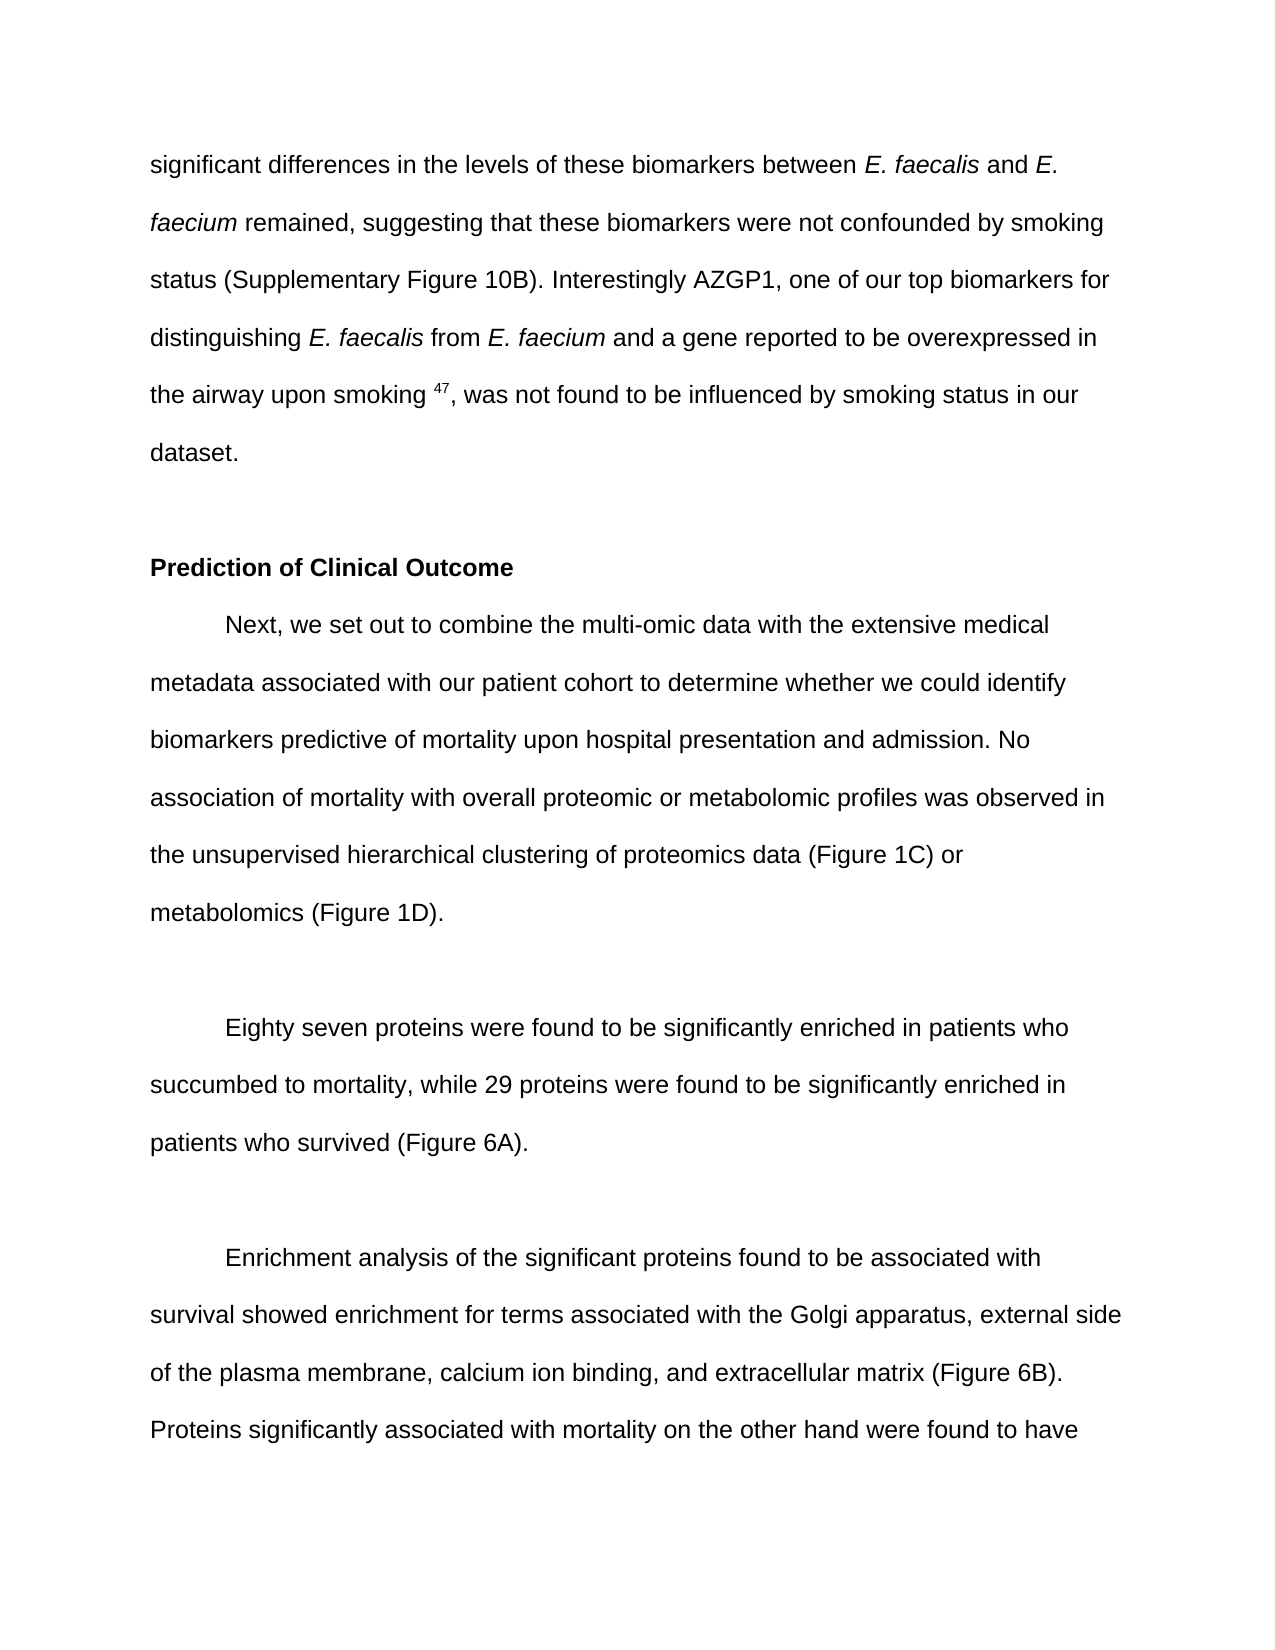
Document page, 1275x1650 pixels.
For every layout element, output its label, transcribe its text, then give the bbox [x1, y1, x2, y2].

text Next, we set out to combine the multi-omic data with the extensive medical metadata associated with our patient cohort to determine whether we could identify biomarkers predictive of mortality upon hospital presentation and admission. No association of mortality with overall proteomic or metabolomic profiles was observed in the unsupervised hierarchical clustering of proteomics data (Figure 1C) or metabolomics (Figure 1D). [150, 610, 1125, 926]
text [150, 1242, 1125, 1444]
text Prediction of Clinical Outcome [150, 552, 1125, 581]
text Eighty seven proteins were found to be significantly enriched in patients who succumbed to mortality, while 29 proteins were found to be significantly enriched in patients who survived (Figure 6A). [150, 1012, 1125, 1156]
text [150, 150, 1125, 466]
